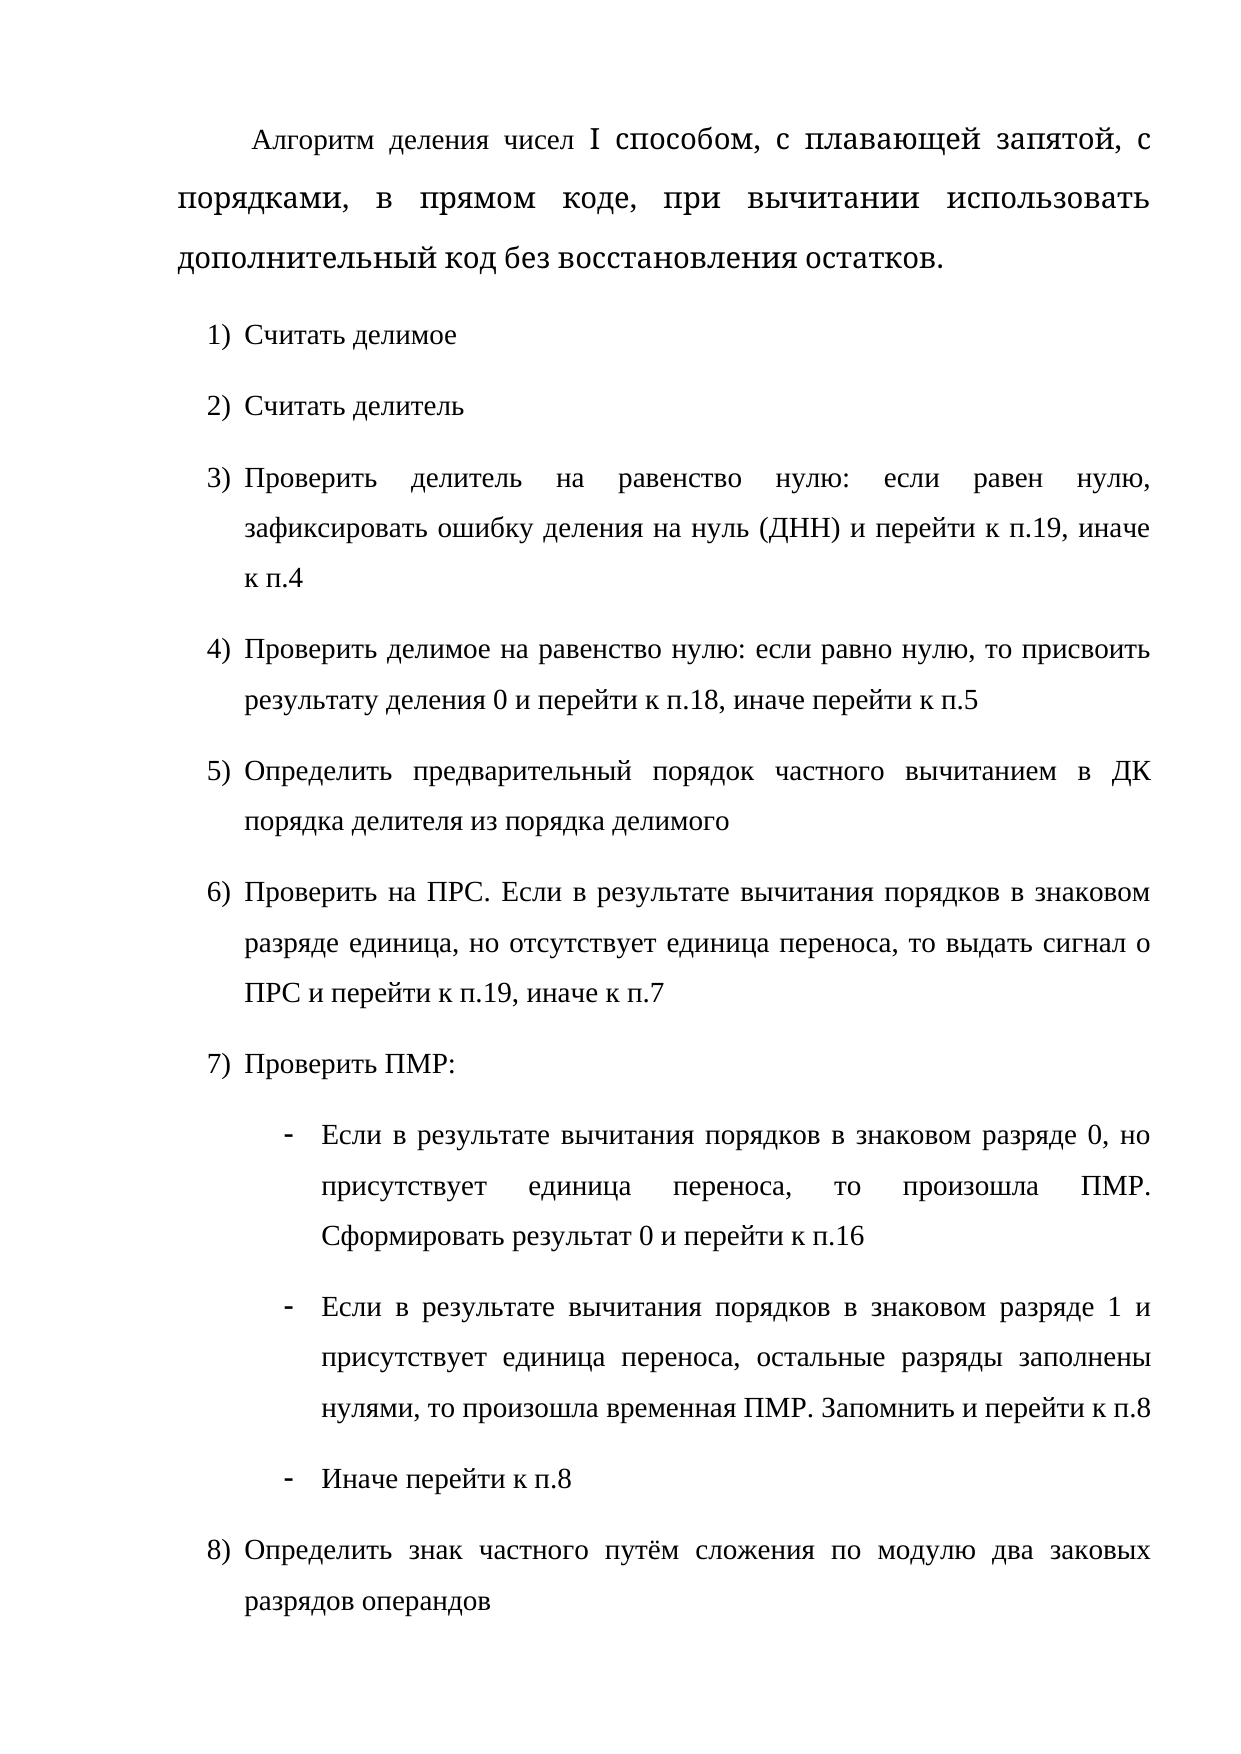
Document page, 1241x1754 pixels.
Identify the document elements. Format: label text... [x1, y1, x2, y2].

list Проверить делимое на равенство нулю: если равно нулю, то присвоить результату деления 0 и перейти к п.18, иначе перейти к п.5 [207, 631, 1152, 715]
list Если в результате вычитания порядков в знаковом разряде 1 и присутствует единица переноса, остальные разряды заполнены нулями, то произошла временная ПМР. Запомнить и перейти к п.8 [283, 1289, 1152, 1423]
list Считать делитель [207, 388, 1152, 422]
list Определить знак частного путём сложения по модулю два заковых разрядов операндов [207, 1532, 1152, 1616]
text Алгоритм деления чисел I способом, с плавающей запятой, с порядками, в прямом коде, при вычитании использовать дополнительный код без восстановления остатков. [177, 217, 1152, 277]
list Проверить ПМР: [207, 1046, 1152, 1080]
list Определить предварительный порядок частного вычитанием в ДК порядка делителя из порядка делимого [207, 753, 1152, 837]
list Проверить делитель на равенство нулю: если равен нулю, зафиксировать ошибку деления на нуль (ДНН) и перейти к п.19, иначе к п.4 [207, 460, 1152, 594]
list Если в результате вычитания порядков в знаковом разряде 0, но присутствует единица переноса, то произошла ПМР. Сформировать результат 0 и перейти к п.16 [283, 1117, 1152, 1252]
text Алгоритм деления чисел I способом, с плавающей запятой, с порядками, в прямом коде, при вычитании использовать дополнительный код без восстановления остатков. [177, 118, 1152, 178]
list Иначе перейти к п.8 [283, 1461, 1152, 1495]
list Проверить на ПРС. Если в результате вычитания порядков в знаковом разряде единица, но отсутствует единица переноса, то выдать сигнал о ПРС и перейти к п.19, иначе к п.7 [207, 874, 1152, 1008]
list Считать делимое [207, 317, 1152, 351]
